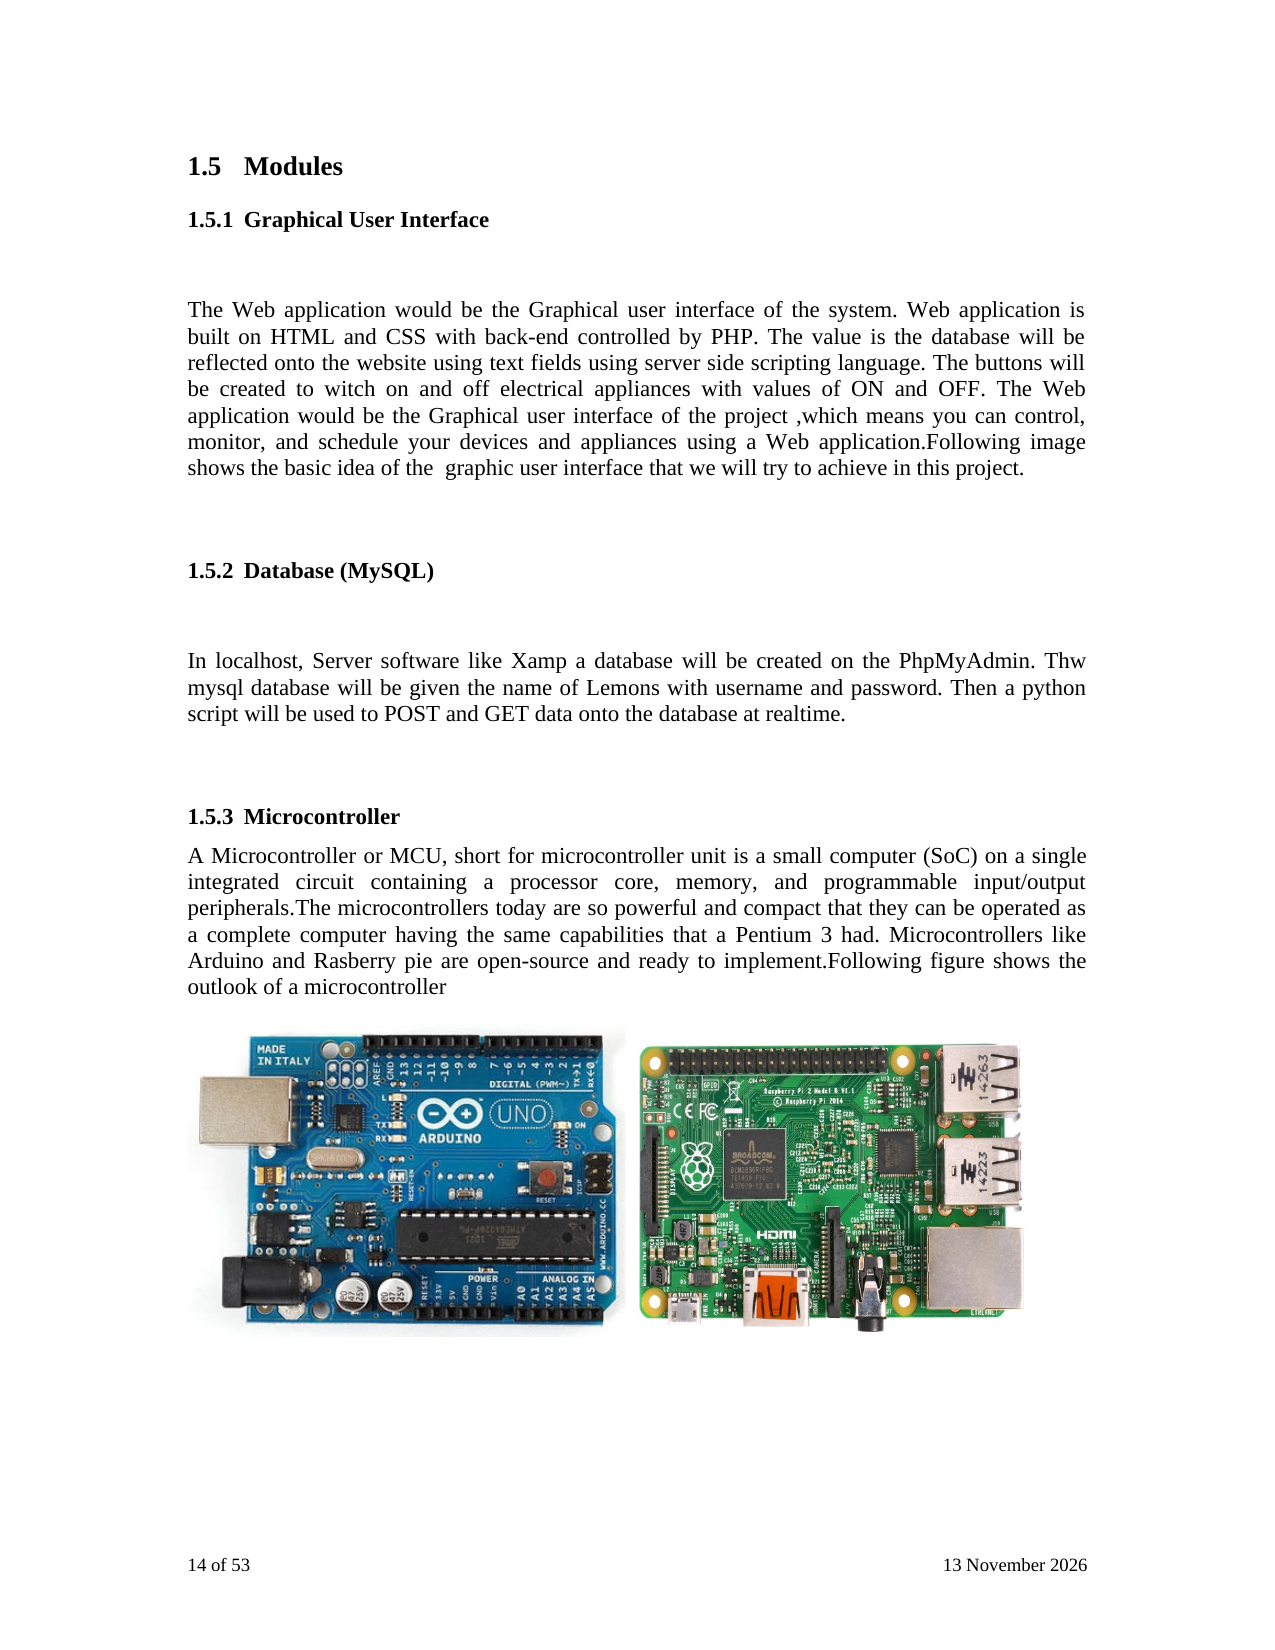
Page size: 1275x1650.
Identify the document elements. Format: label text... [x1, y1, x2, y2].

subtitle Database (MySQL) [187, 557, 1087, 583]
subtitle Modules [187, 150, 1087, 181]
subtitle Microcontroller [187, 803, 1087, 829]
text The Web application would be the Graphical user interface of the system. Web application is built on HTML and CSS with back-end controlled by PHP. The value is the database will be reflected onto the website using text fields using server side scripting language. The buttons will be created to witch on and off electrical appliances with values of ON and OFF. The Web application would be the Graphical user interface of the project ,which means you can control, monitor, and schedule your devices and appliances using a Web application.Following image shows the basic idea of the graphic user interface that we will try to achieve in this project. [187, 296, 1087, 481]
text In localhost, Server software like Xamp a database will be created on the PhpMyAdmin. Thw mysql database will be given the name of Lemons with username and password. Then a python script will be used to POST and GET data onto the database at realtime. [187, 647, 1087, 726]
subtitle Graphical User Interface [187, 206, 1087, 232]
picture [187, 1024, 626, 1337]
text A Microcontroller or MCU, short for microcontroller unit is a small computer (SoC) on a single integrated circuit containing a processor core, memory, and programmable input/output peripherals.The microcontrollers today are so powerful and compact that they can be operated as a complete computer having the same capabilities that a Pentium 3 had. Microcontrollers like Arduino and Rasberry pie are open-source and ready to implement.Following figure shows the outlook of a microcontroller [187, 842, 1087, 1000]
picture [631, 1035, 1028, 1337]
